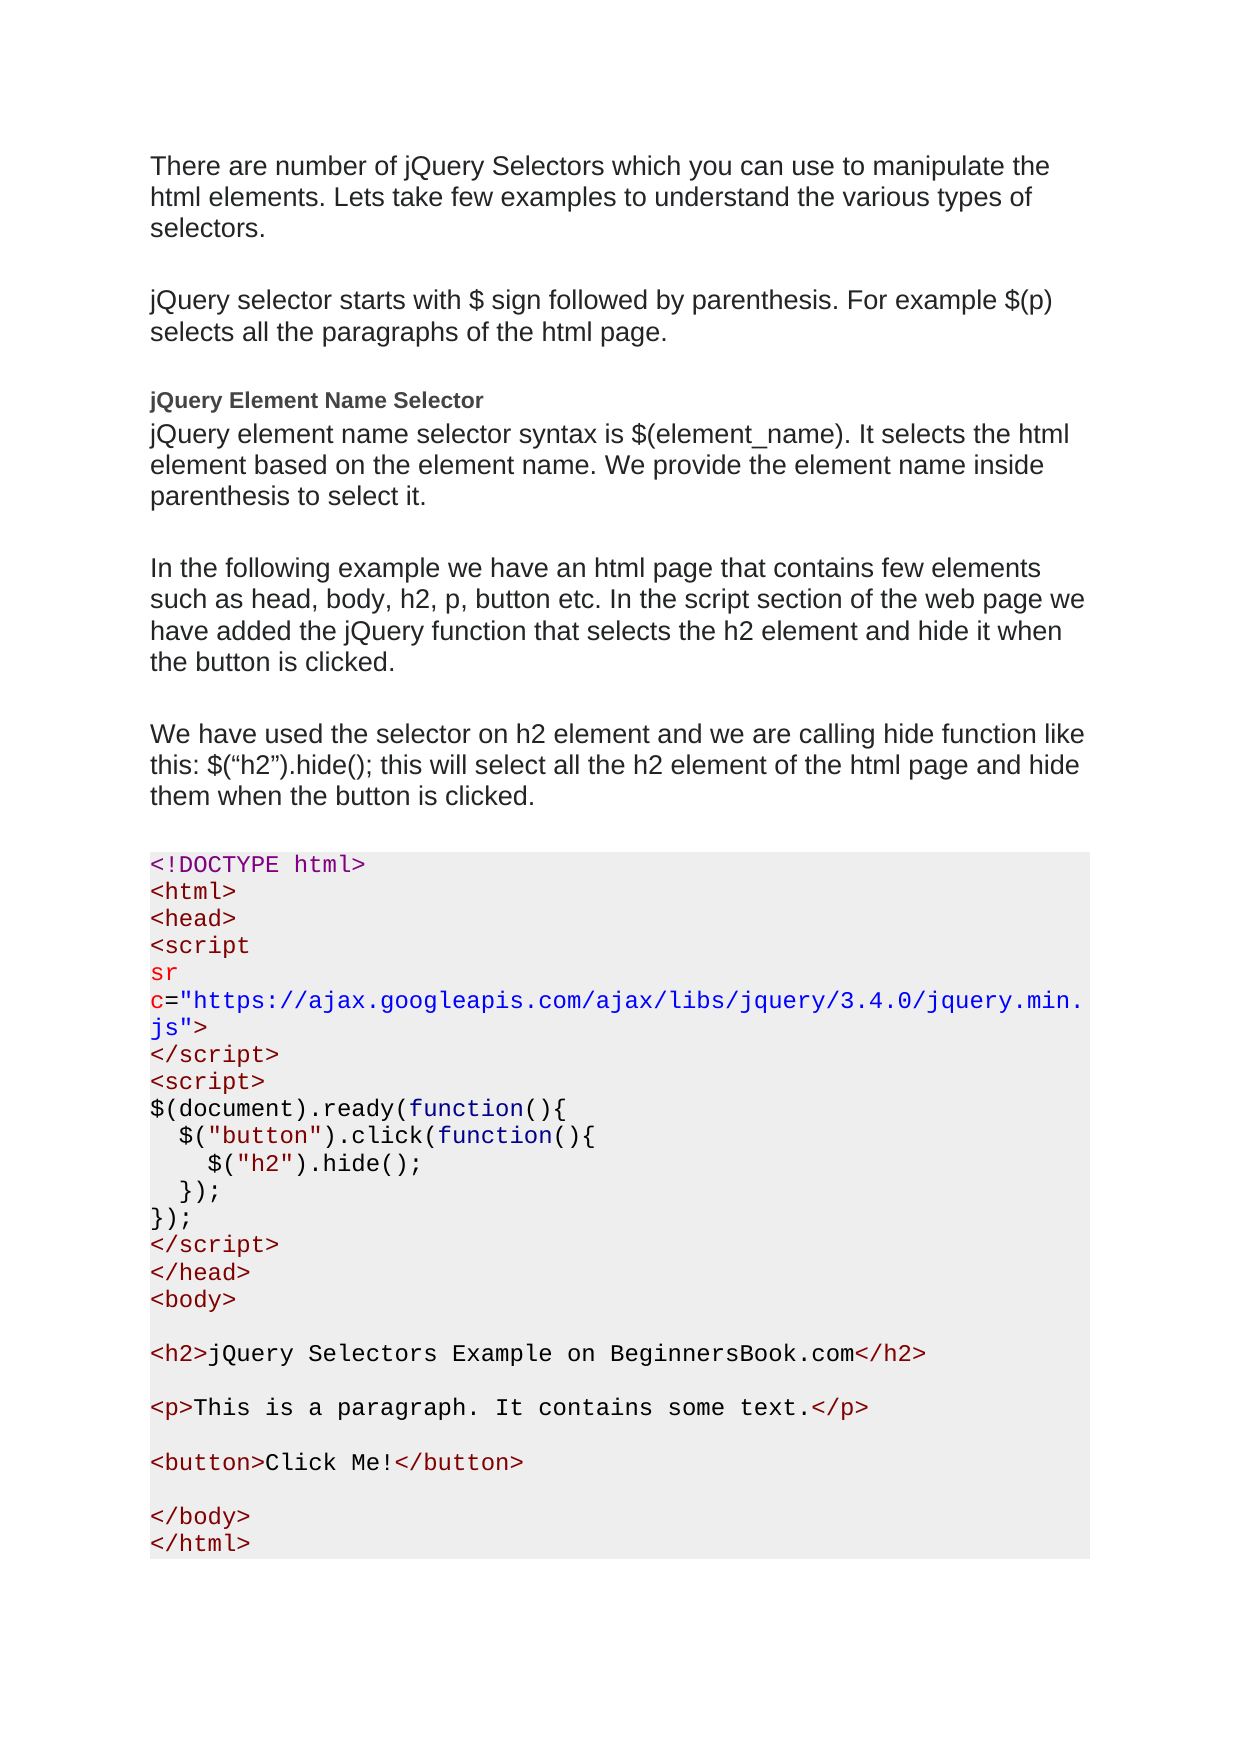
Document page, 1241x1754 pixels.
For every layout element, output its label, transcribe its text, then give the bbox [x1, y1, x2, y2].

text <p>This is a paragraph. It contains some text.</p> [150, 1396, 1090, 1423]
text jQuery selector starts with $ sign followed by parenthesis. For example $(p) selects all the paragraphs of the html page. [150, 284, 1090, 347]
text <h2>jQuery Selectors Example on BeginnersBook.com</h2> [150, 1341, 1090, 1369]
text jQuery element name selector syntax is $(element_name). It selects the html element based on the element name. We provide the element name inside parenthesis to select it. [150, 418, 1090, 511]
text $(document).ready(function(){ [150, 1097, 1090, 1124]
text We have used the selector on h2 element and we are calling hide function like this: $(“h2”).hide(); this will select all the h2 element of the html page and hide them when the button is clicked. [150, 718, 1090, 811]
text </html> [150, 1532, 1090, 1559]
text <button>Click Me!</button> [150, 1450, 1090, 1477]
text There are number of jQuery Selectors which you can use to manipulate the html elements. Lets take few examples to understand the various types of selectors. [150, 150, 1090, 244]
text </script> [150, 1042, 1090, 1069]
text </body> [150, 1504, 1090, 1532]
text <body> [150, 1287, 1090, 1314]
text }); [150, 1206, 1090, 1233]
text <html> [150, 879, 1090, 906]
text <script src="https://ajax.googleapis.com/ajax/libs/jquery/3.4.0/jquery.min.js"> [150, 934, 1090, 1042]
text <!DOCTYPE html> [150, 852, 1090, 879]
text In the following example we have an html page that contains few elements such as head, body, h2, p, button etc. In the script section of the web page we have added the jQuery function that selects the h2 element and hide it when the button is clicked. [150, 552, 1090, 677]
text <head> [150, 906, 1090, 934]
text </head> [150, 1260, 1090, 1287]
subtitle jQuery Element Name Selector [150, 387, 1090, 414]
text }); [150, 1178, 1090, 1206]
text </script> [150, 1233, 1090, 1260]
text $("h2").hide(); [150, 1151, 1090, 1178]
text <script> [150, 1069, 1090, 1097]
text $("button").click(function(){ [150, 1124, 1090, 1151]
